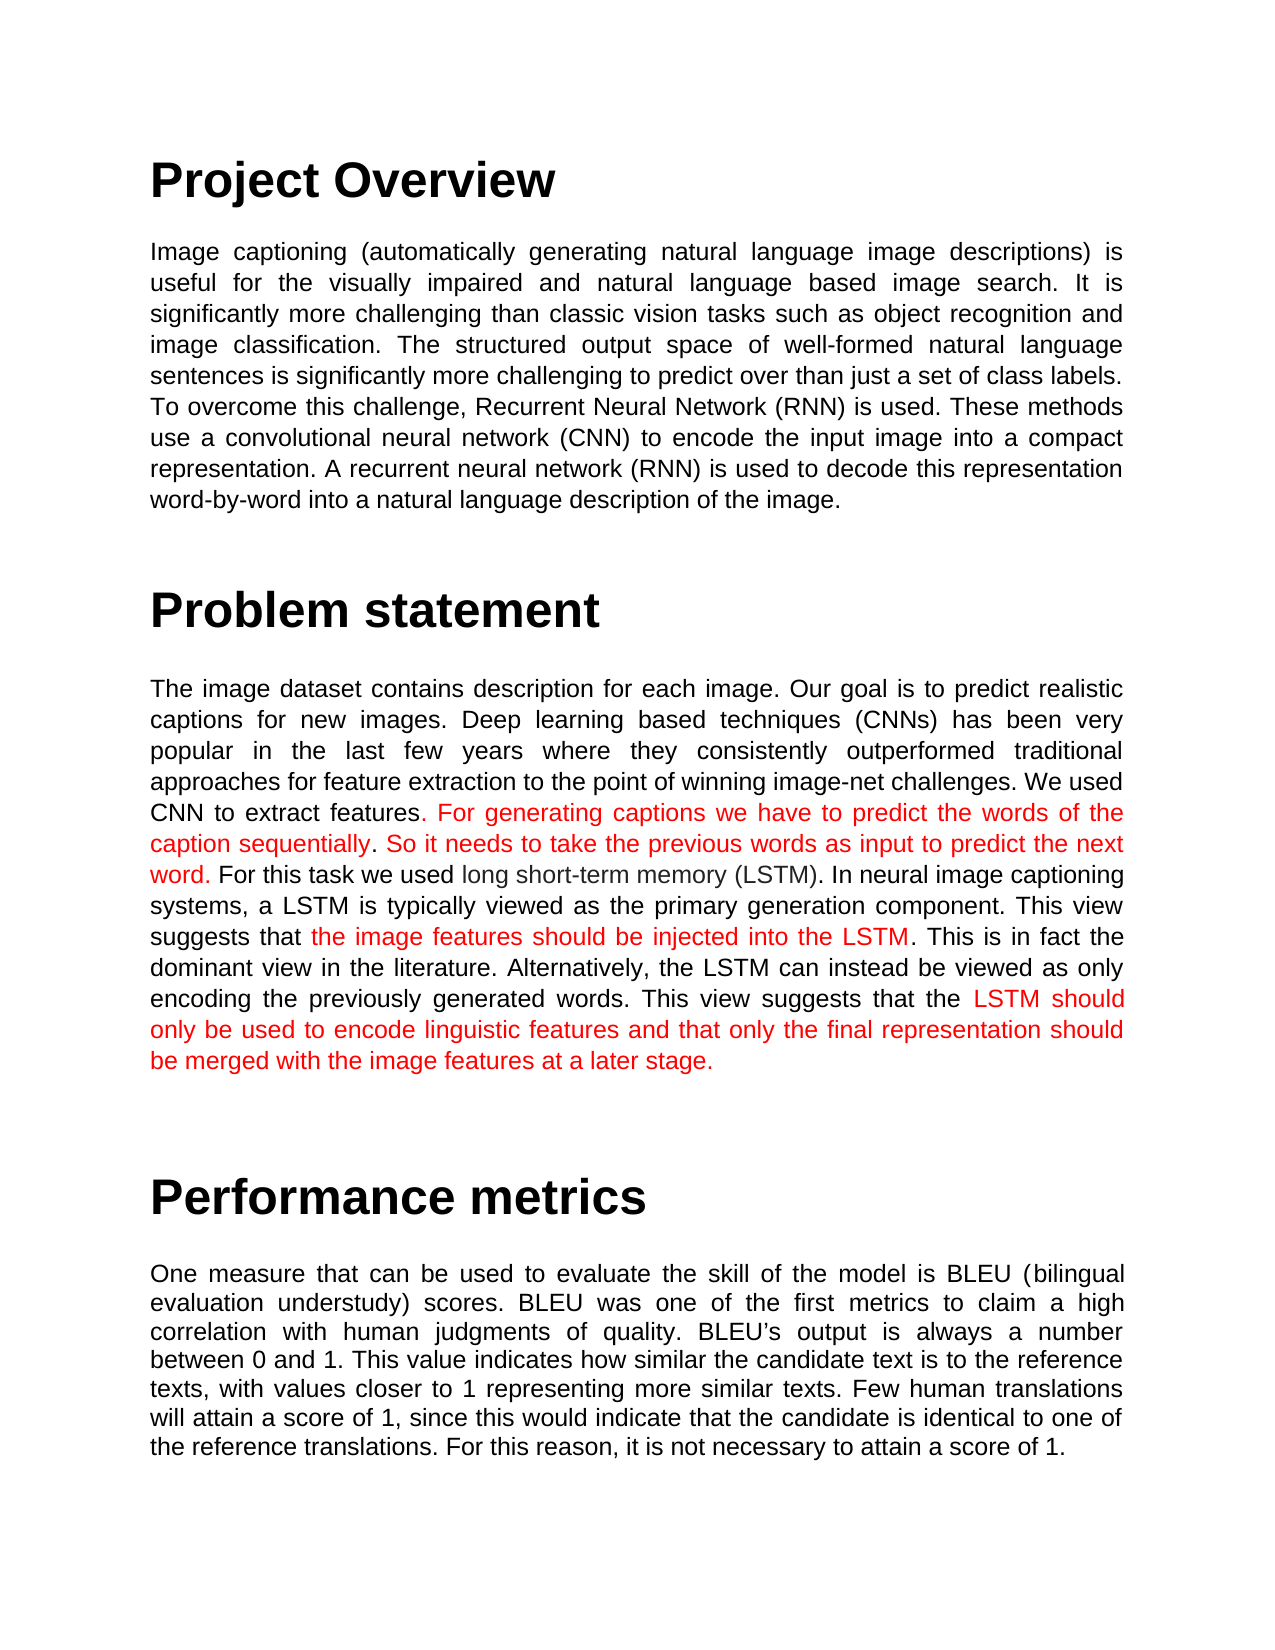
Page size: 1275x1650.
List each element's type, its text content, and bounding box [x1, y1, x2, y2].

text One measure that can be used to evaluate the skill of the model is BLEU (bilingual evaluation understudy) scores. BLEU was one of the first metrics to claim a high correlation with human judgments of quality. BLEU’s output is always a number between 0 and 1. This value indicates how similar the candidate text is to the reference texts, with values closer to 1 representing more similar texts. Few human translations will attain a score of 1, since this would indicate that the candidate is identical to one of the reference translations. For this reason, it is not necessary to attain a score of 1. [150, 1259, 1125, 1460]
text Project Overview [150, 150, 1125, 207]
text Performance metrics [150, 1168, 1125, 1225]
text The image dataset contains description for each image. Our goal is to predict realistic captions for new images. Deep learning based techniques (CNNs) has been very popular in the last few years where they consistently outperformed traditional approaches for feature extraction to the point of winning image-net challenges. We used CNN to extract features. For generating captions we have to predict the words of the caption sequentially. So it needs to take the previous words as input to predict the next word. For this task we used long short-term memory (LSTM). In neural image captioning systems, a LSTM is typically viewed as the primary generation component. This view suggests that the image features should be injected into the LSTM. This is in fact the dominant view in the literature. Alternatively, the LSTM can instead be viewed as only encoding the previously generated words. This view suggests that the LSTM should only be used to encode linguistic features and that only the final representation should be merged with the image features at a later stage. [150, 673, 1125, 1075]
text Image captioning (automatically generating natural language image descriptions) is useful for the visually impaired and natural language based image search. It is significantly more challenging than classic vision tasks such as object recognition and image classification. The structured output space of well-formed natural language sentences is significantly more challenging to predict over than just a set of class labels. To overcome this challenge, Recurrent Neural Network (RNN) is used. These methods use a convolutional neural network (CNN) to encode the input image into a compact representation. A recurrent neural network (RNN) is used to decode this representation word-by-word into a natural language description of the image. [150, 237, 1125, 514]
text Problem statement [150, 580, 1125, 638]
